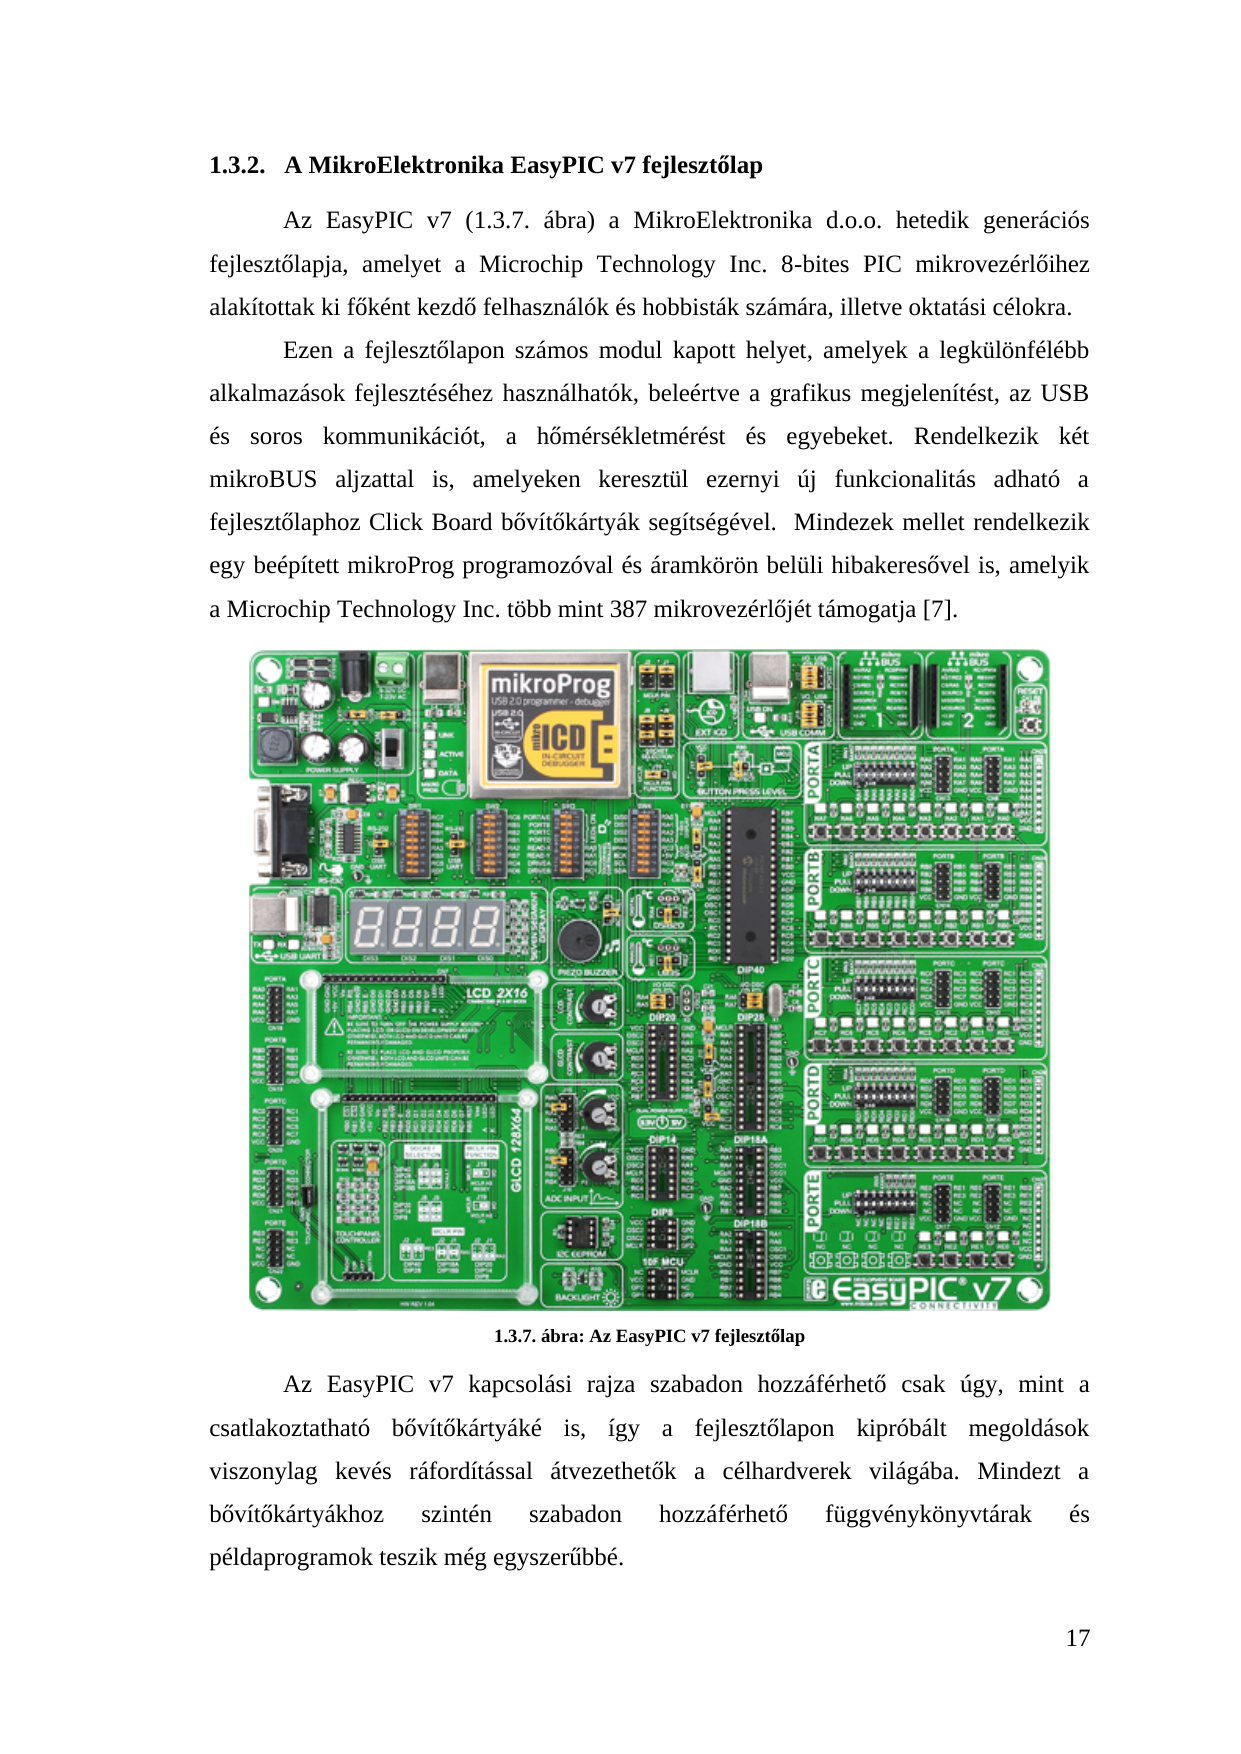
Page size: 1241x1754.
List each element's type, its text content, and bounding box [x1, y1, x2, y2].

subtitle A MikroElektronika EasyPIC v7 fejlesztőlap [209, 150, 1090, 179]
picture [248, 649, 1051, 1311]
text Ezen a fejlesztőlapon számos modul kapott helyet, amelyek a legkülönfélébb alkalmazások fejlesztéséhez használhatók, beleértve a grafikus megjelenítést, az USB és soros kommunikációt, a hőmérsékletmérést és egyebeket. Rendelkezik két mikroBUS aljzattal is, amelyeken keresztül ezernyi új funkcionalitás adható a fejlesztőlaphoz Click Board bővítőkártyák segítségével. Mindezek mellet rendelkezik egy beépített mikroProg programozóval és áramkörön belüli hibakeresővel is, amelyik a Microchip Technology Inc. több mint 387 mikrovezérlőjét támogatja. [209, 335, 1090, 622]
text Az EasyPIC v7 kapcsolási rajza szabadon hozzáférhető csak úgy, mint a csatlakoztatható bővítőkártyáké is, így a fejlesztőlapon kipróbált megoldások viszonylag kevés ráfordítással átvezethetők a célhardverek világába. Mindezt a bővítőkártyákhoz szintén szabadon hozzáférhető függvénykönyvtárak és példaprogramok teszik még egyszerűbbé. [209, 1369, 1090, 1571]
